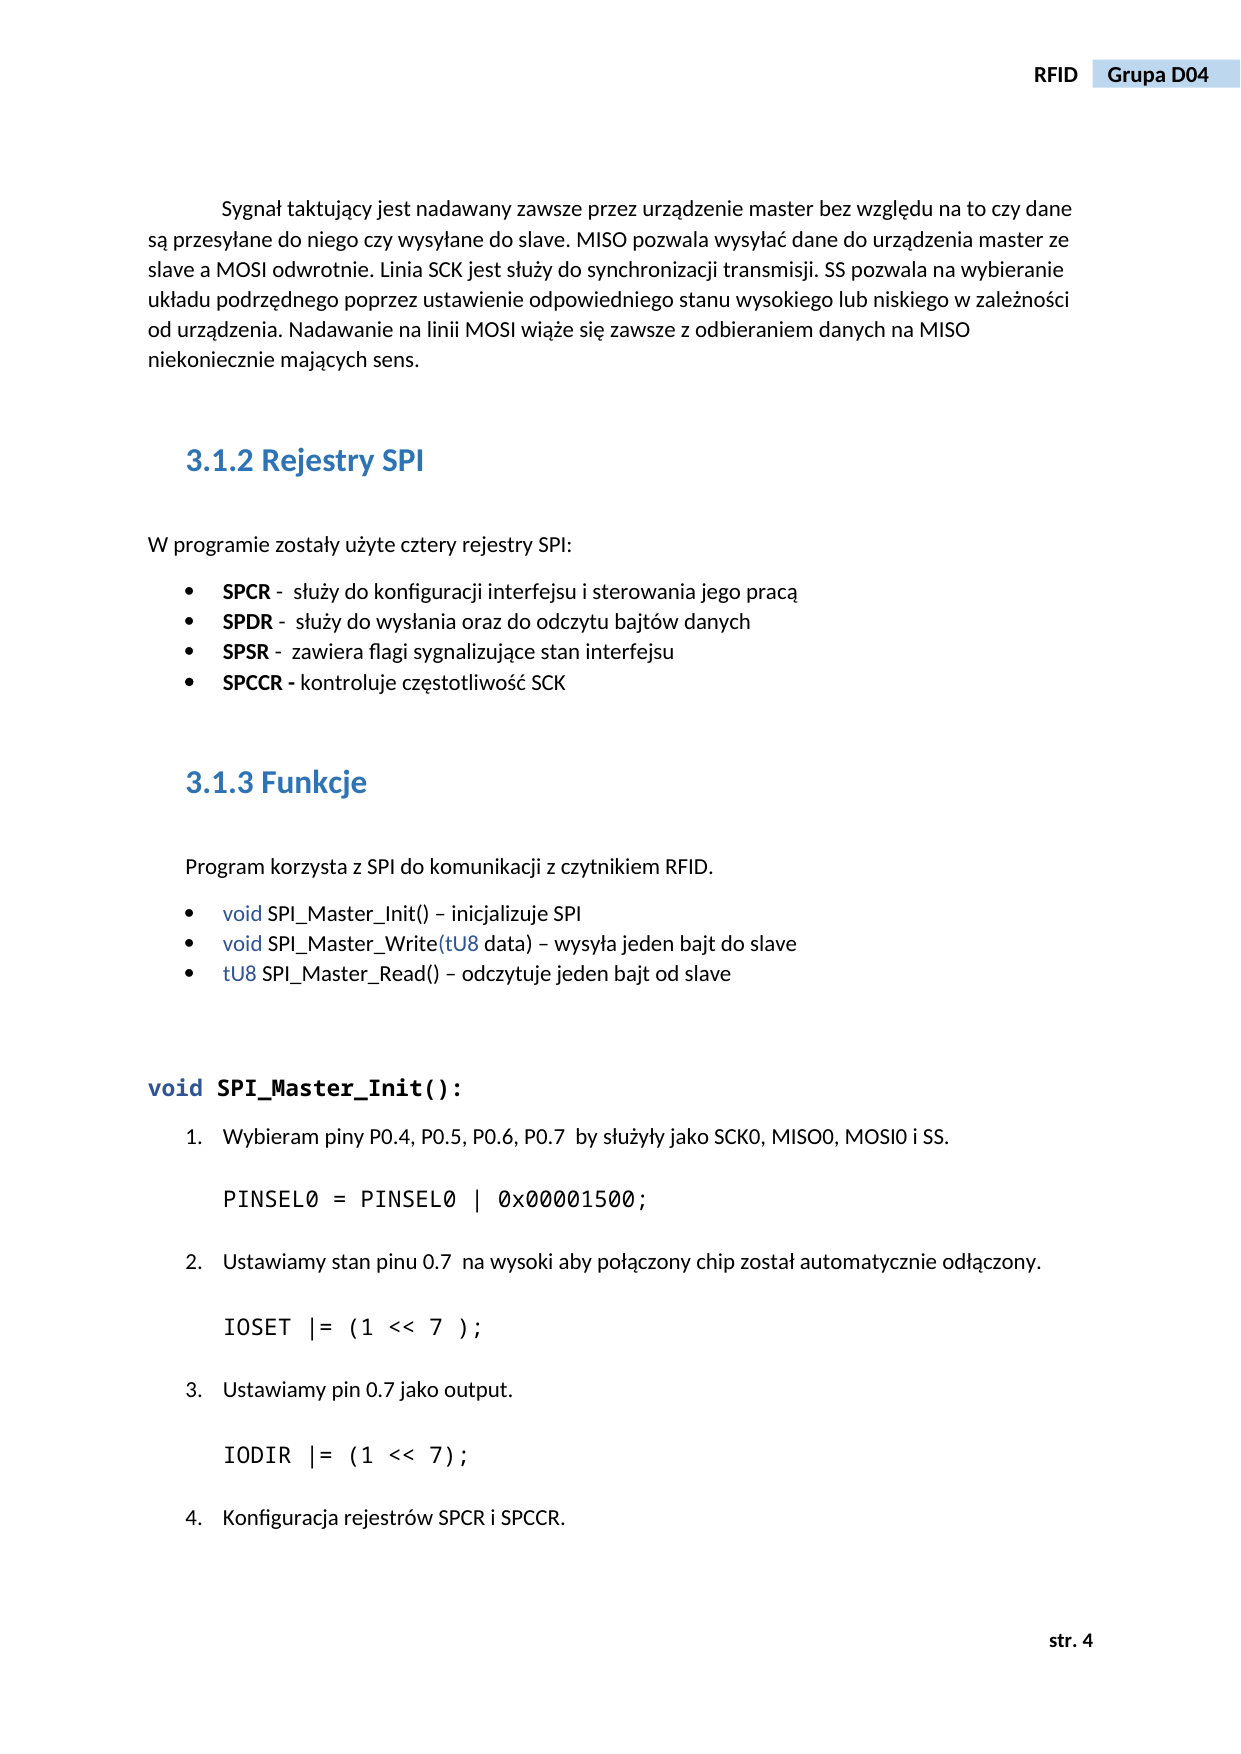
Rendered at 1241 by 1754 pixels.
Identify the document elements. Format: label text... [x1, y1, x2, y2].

list SPCR - służy do konfiguracji interfejsu i sterowania jego pracą [185, 577, 1093, 605]
text Sygnał taktujący jest nadawany zawsze przez urządzenie master bez względu na to czy dane są przesyłane do niego czy wysyłane do slave. MISO pozwala wysyłać dane do urządzenia master ze slave a MOSI odwrotnie. Linia SCK jest służy do synchronizacji transmisji. SS pozwala na wybieranie układu podrzędnego poprzez ustawienie odpowiedniego stanu wysokiego lub niskiego w zależności od urządzenia. Nadawanie na linii MOSI wiąże się zawsze z odbieraniem danych na MISO niekoniecznie mających sens. [148, 194, 1093, 373]
list Wybieram piny P0.4, P0.5, P0.6, P0.7 by służyły jako SCK0, MISO0, MOSI0 i SS. [185, 1122, 1093, 1150]
list SPCCR - kontroluje częstotliwość SCK [185, 668, 1093, 696]
text void SPI_Master_Init(): [148, 1072, 1093, 1103]
list tU8 SPI_Master_Read() – odczytuje jeden bajt od slave [185, 959, 1093, 987]
subtitle 3.1.2 Rejestry SPI [148, 439, 1093, 480]
text W programie zostały użyte cztery rejestry SPI: [148, 530, 1093, 558]
list void SPI_Master_Write(tU8 data) – wysyła jeden bajt do slave [185, 929, 1093, 957]
list SPSR - zawiera flagi sygnalizujące stan interfejsu [185, 637, 1093, 665]
subtitle 3.1.3 Funkcje [148, 761, 1093, 802]
list IOSET |= (1 << 7 ); [223, 1311, 1093, 1342]
list Konfiguracja rejestrów SPCR i SPCCR. [185, 1503, 1093, 1531]
text Program korzysta z SPI do komunikacji z czytnikiem RFID. [148, 852, 1093, 880]
list Ustawiamy pin 0.7 jako output. [185, 1375, 1093, 1403]
list IODIR |= (1 << 7); [223, 1439, 1093, 1470]
list Ustawiamy stan pinu 0.7 na wysoki aby połączony chip został automatycznie odłączony. [185, 1247, 1093, 1275]
list PINSEL0 = PINSEL0 | 0x00001500; [223, 1183, 1093, 1214]
list SPDR - służy do wysłania oraz do odczytu bajtów danych [185, 607, 1093, 635]
list void SPI_Master_Init() – inicjalizuje SPI [185, 899, 1093, 927]
